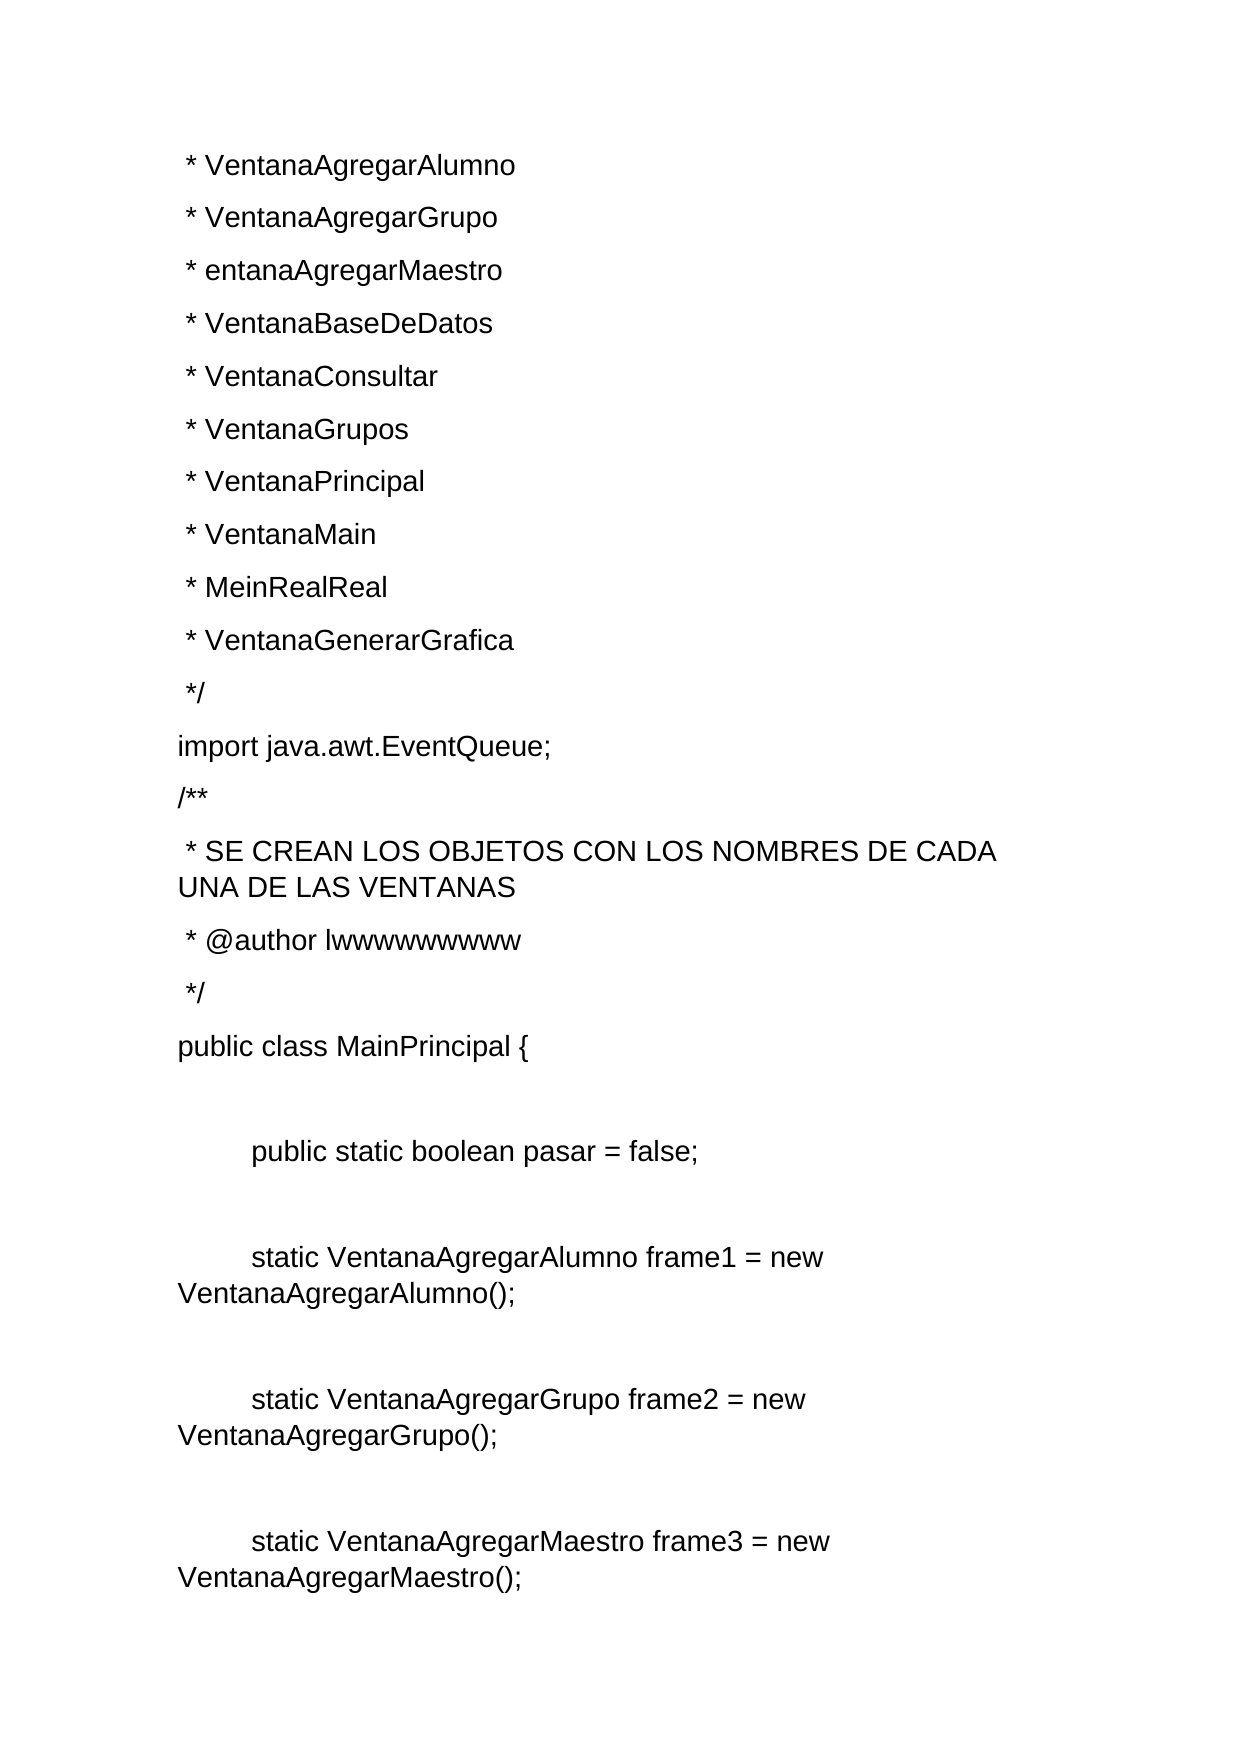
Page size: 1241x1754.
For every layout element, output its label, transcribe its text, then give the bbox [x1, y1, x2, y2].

text */ [177, 976, 1063, 1009]
text static VentanaAgregarMaestro frame3 = new VentanaAgregarMaestro(); [177, 1523, 1063, 1593]
text public static boolean pasar = false; [177, 1134, 1063, 1168]
text /** [177, 781, 1063, 815]
text * SE CREAN LOS OBJETOS CON LOS NOMBRES DE CADA UNA DE LAS VENTANAS [177, 834, 1063, 904]
text import java.awt.EventQueue; [177, 728, 1063, 762]
text * @author lwwwwwwwww [177, 923, 1063, 957]
text * entanaAgregarMaestro [177, 253, 1063, 287]
text * VentanaMain [177, 517, 1063, 551]
text * VentanaGenerarGrafica [177, 623, 1063, 656]
text static VentanaAgregarGrupo frame2 = new VentanaAgregarGrupo(); [177, 1382, 1063, 1451]
text * VentanaPrincipal [177, 464, 1063, 498]
text * VentanaBaseDeDatos [177, 306, 1063, 339]
text */ [177, 676, 1063, 709]
text * VentanaAgregarGrupo [177, 200, 1063, 234]
text public class MainPrincipal { [177, 1029, 1063, 1062]
text * MeinRealReal [177, 570, 1063, 604]
text static VentanaAgregarAlumno frame1 = new VentanaAgregarAlumno(); [177, 1240, 1063, 1310]
text * VentanaGrupos [177, 412, 1063, 445]
text * VentanaAgregarAlumno [177, 148, 1063, 181]
text * VentanaConsultar [177, 359, 1063, 392]
